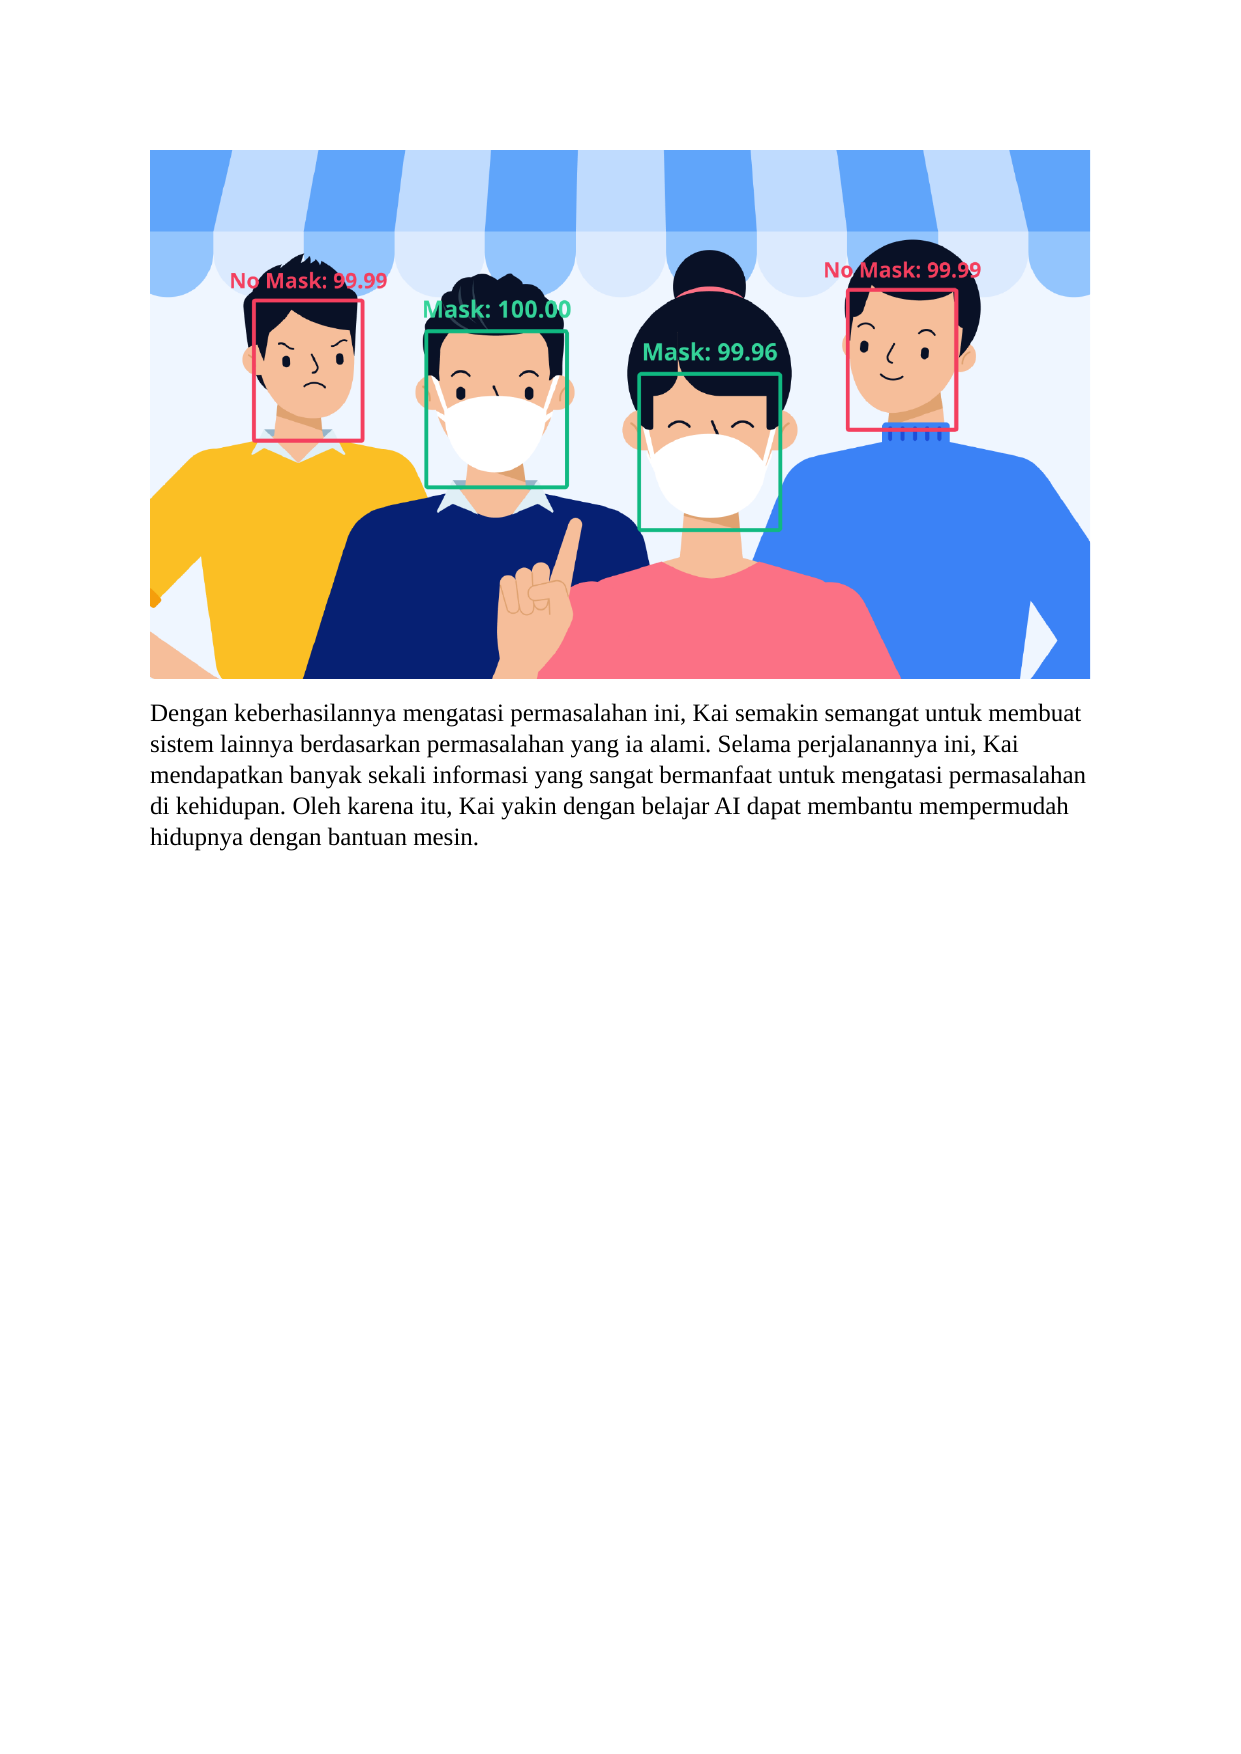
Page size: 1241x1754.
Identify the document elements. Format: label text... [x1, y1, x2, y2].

picture [150, 150, 1091, 679]
text Dengan keberhasilannya mengatasi permasalahan ini, Kai semakin semangat untuk membuat sistem lainnya berdasarkan permasalahan yang ia alami. Selama perjalanannya ini, Kai mendapatkan banyak sekali informasi yang sangat bermanfaat untuk mengatasi permasalahan di kehidupan. Oleh karena itu, Kai yakin dengan belajar AI dapat membantu mempermudah hidupnya dengan bantuan mesin. [150, 698, 1090, 913]
